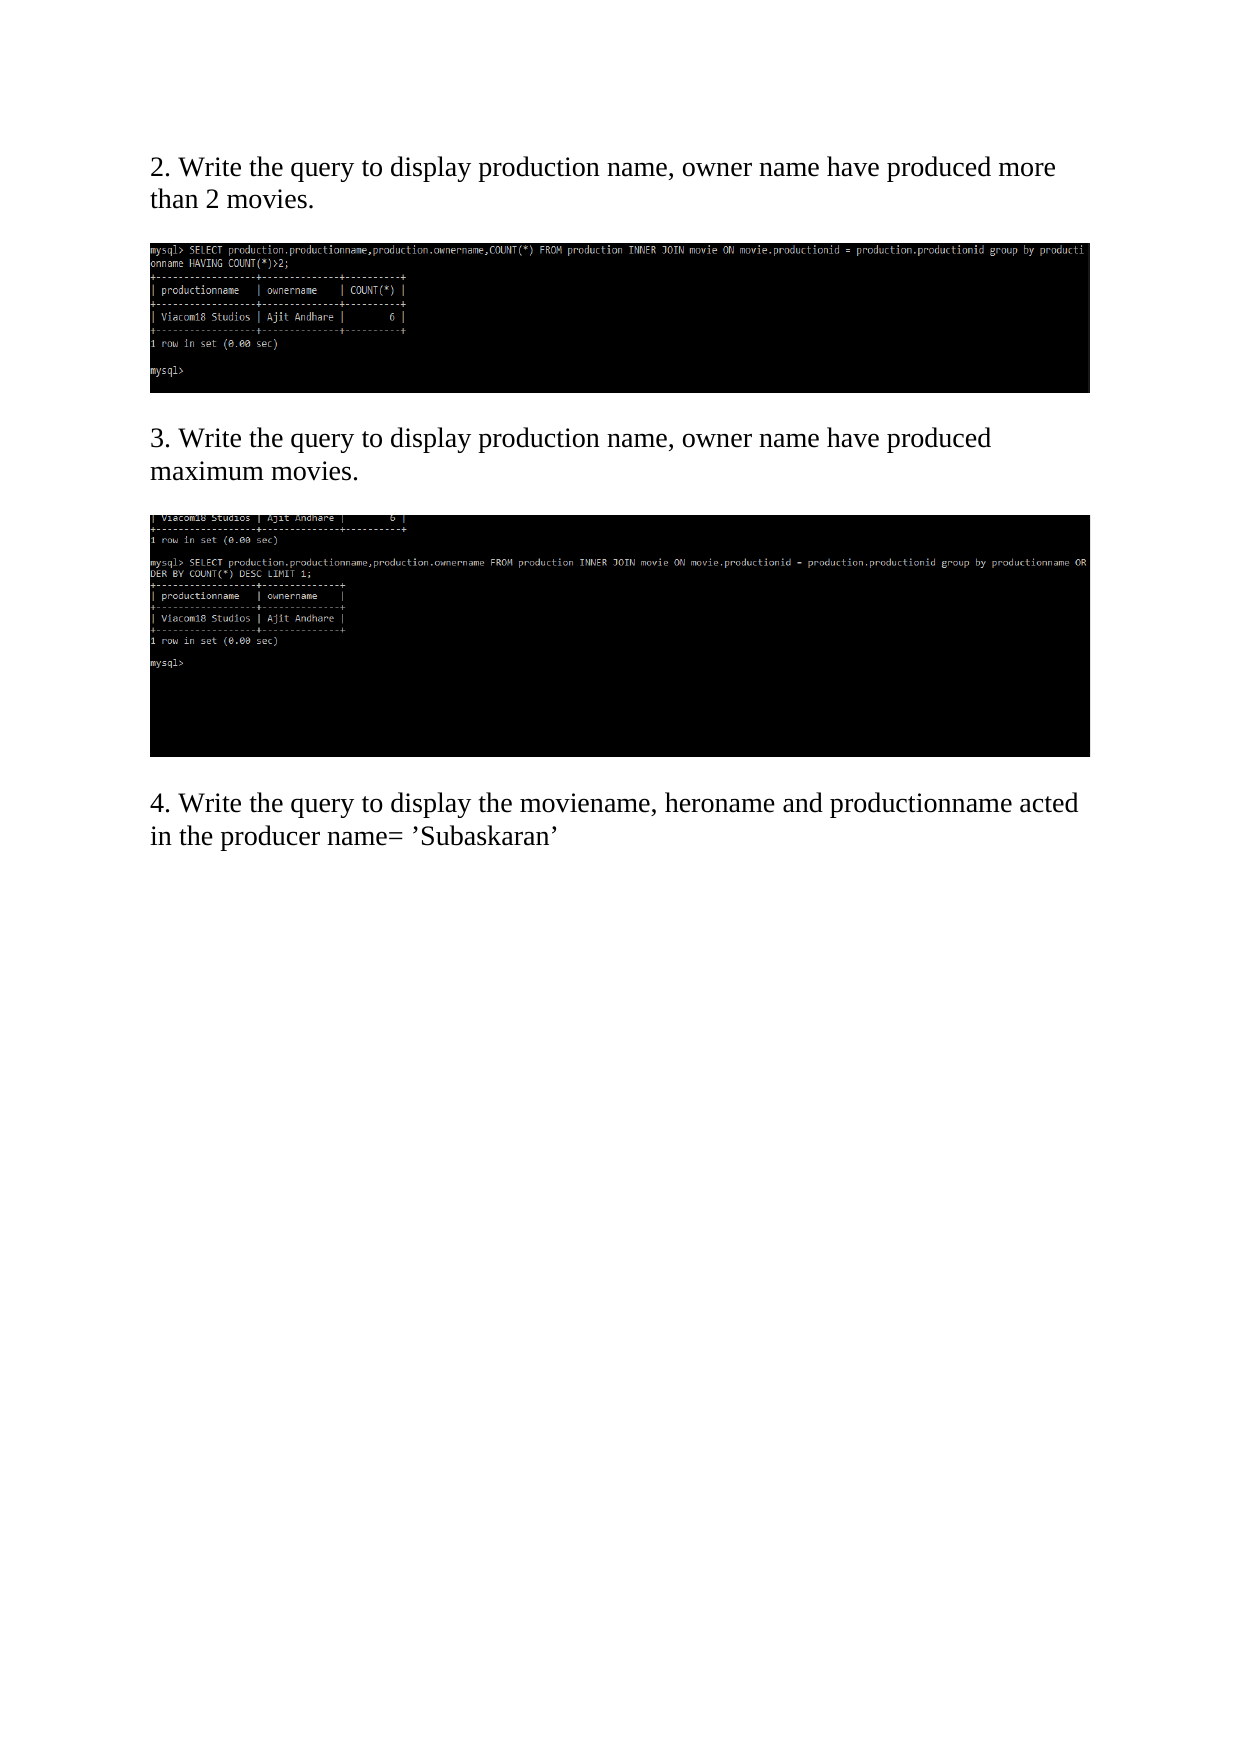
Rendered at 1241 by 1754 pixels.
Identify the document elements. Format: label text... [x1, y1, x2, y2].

text 2. Write the query to display production name, owner name have produced more than 2 movies. [150, 150, 1090, 215]
picture [150, 515, 1091, 757]
text 4. Write the query to display the moviename, heroname and productionname acted in the producer name= ’Subaskaran’ [150, 786, 1090, 851]
picture [150, 243, 1090, 393]
text 3. Write the query to display production name, owner name have produced maximum movies. [150, 422, 1090, 486]
